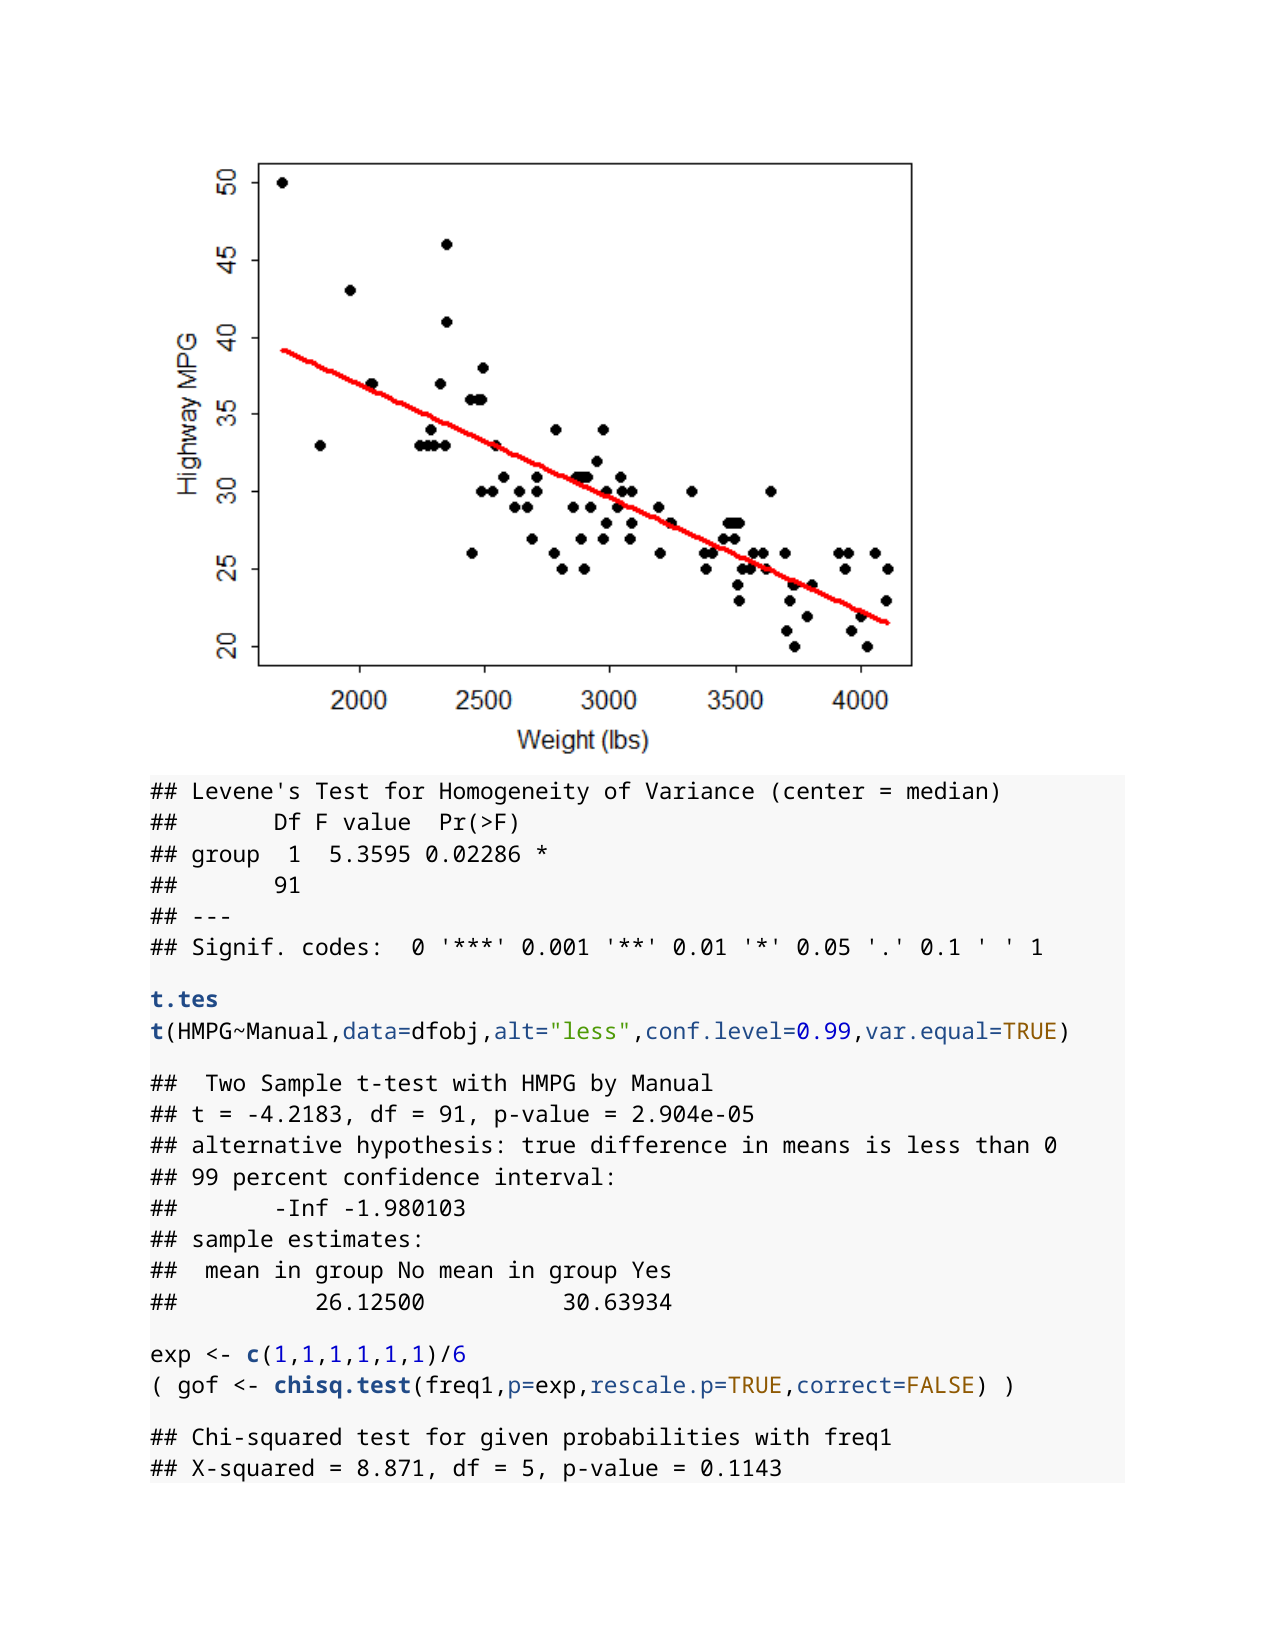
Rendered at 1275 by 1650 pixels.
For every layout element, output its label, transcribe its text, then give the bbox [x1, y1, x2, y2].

text exp <- c(1,1,1,1,1,1)/6 ( gof <- chisq.test(freq1,p=exp,rescale.p=TRUE,correct=FALSE) ) [466, 1338, 1125, 1400]
text ## Two Sample t-test with HMPG by Manual ## t = -4.2183, df = 91, p-value = 2.904e-05 ## alternative hypothesis: true difference in means is less than 0 ## 99 percent confidence interval: ## -Inf -1.980103 ## sample estimates: ## mean in group No mean in group Yes ## 26.12500 30.63934 [150, 1067, 1125, 1317]
text ## Chi-squared test for given probabilities with freq1 ## X-squared = 8.871, df = 5, p-value = 0.1143 [150, 1421, 1125, 1483]
picture [168, 150, 927, 757]
text t.test(HMPG~Manual,data=dfobj,alt="less",conf.level=0.99,var.equal=TRUE) [150, 983, 1125, 1046]
text ## Levene's Test for Homogeneity of Variance (center = median) ## Df F value Pr(>F) ## group 1 5.3595 0.02286 * ## 91 ## --- ## Signif. codes: 0 '***' 0.001 '**' 0.01 '*' 0.05 '.' 0.1 ' ' 1 [150, 775, 1125, 963]
